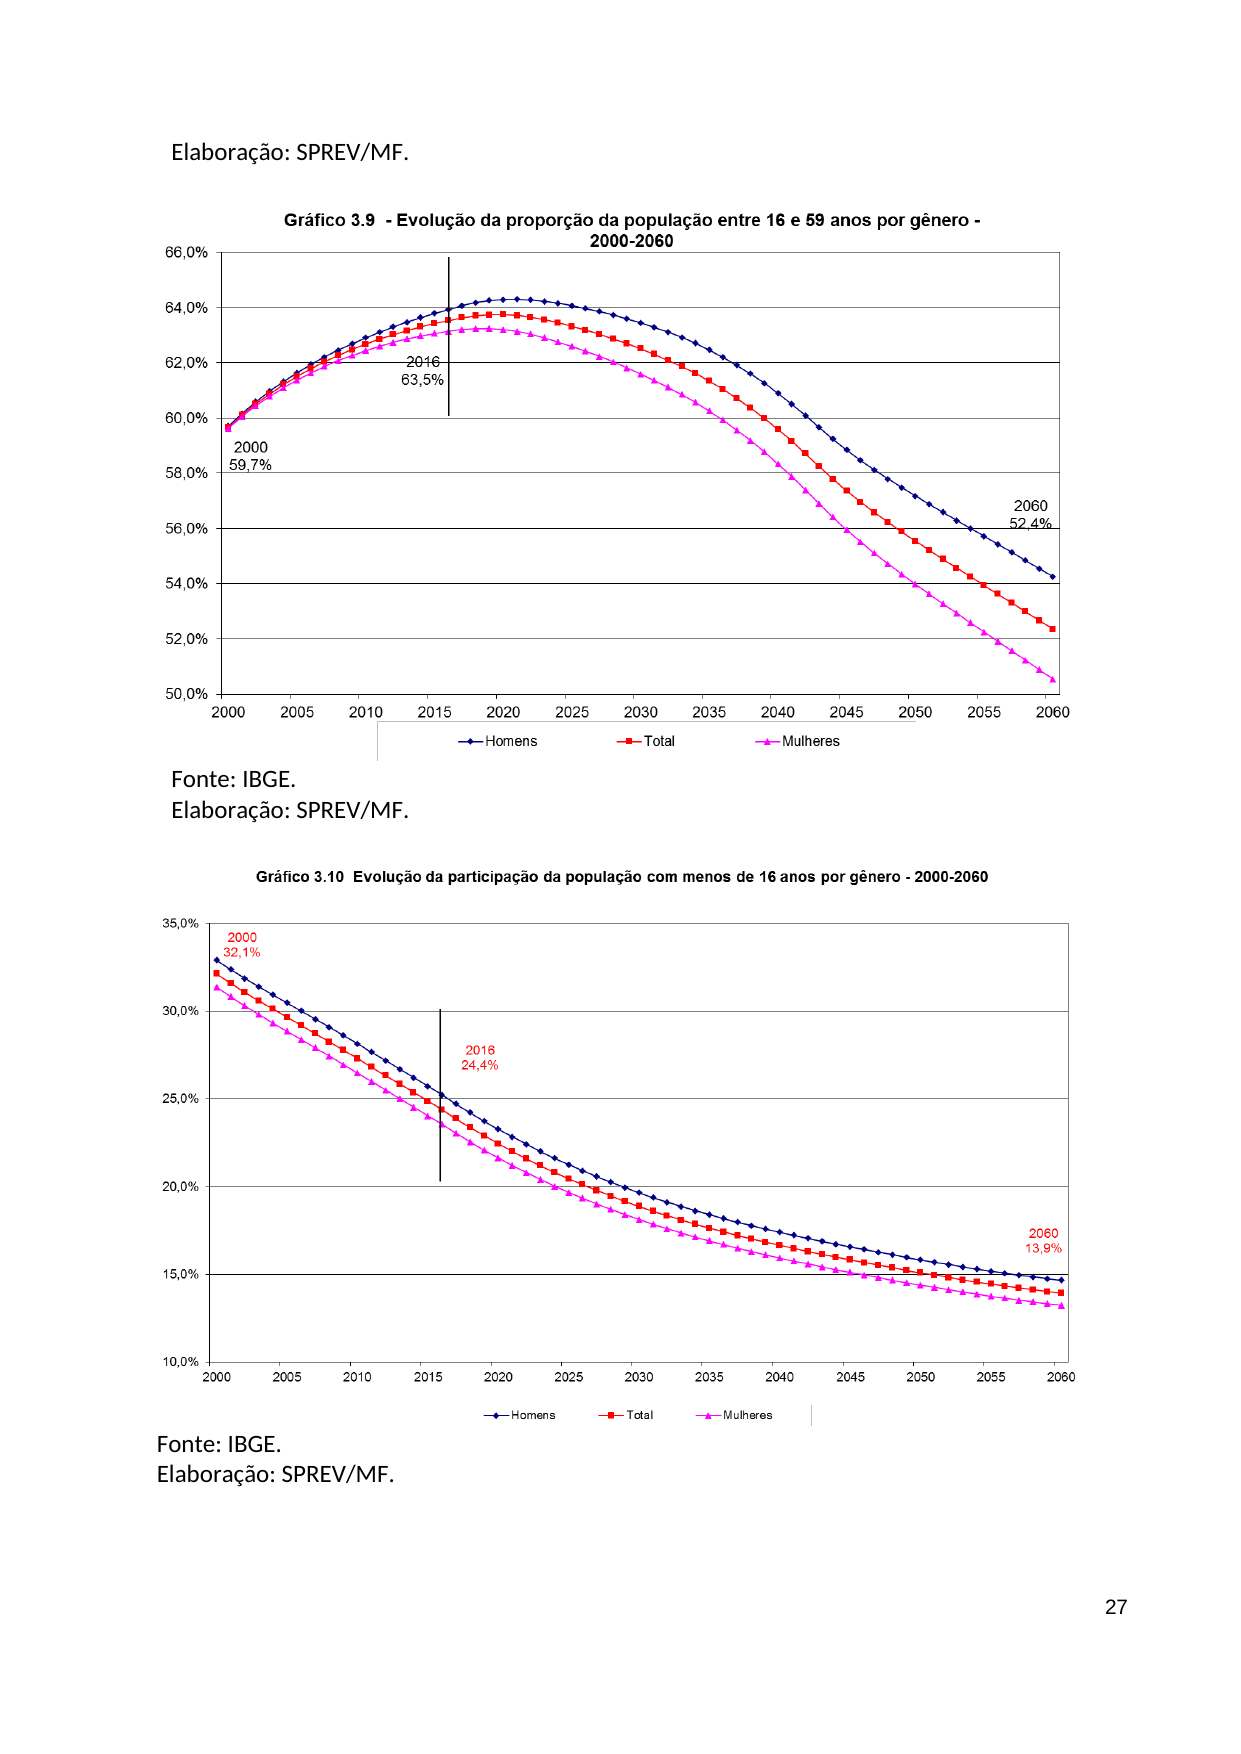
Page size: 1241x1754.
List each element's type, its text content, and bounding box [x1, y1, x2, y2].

text Elaboração: SPREV/MF. [157, 1458, 1128, 1489]
text Fonte: IBGE. [157, 1428, 1128, 1458]
text Elaboração: SPREV/MF. [171, 136, 1128, 166]
text Fonte: IBGE. [171, 763, 1128, 794]
text Elaboração: SPREV/MF. [171, 794, 1128, 824]
picture [163, 196, 1077, 764]
picture [157, 854, 1083, 1428]
